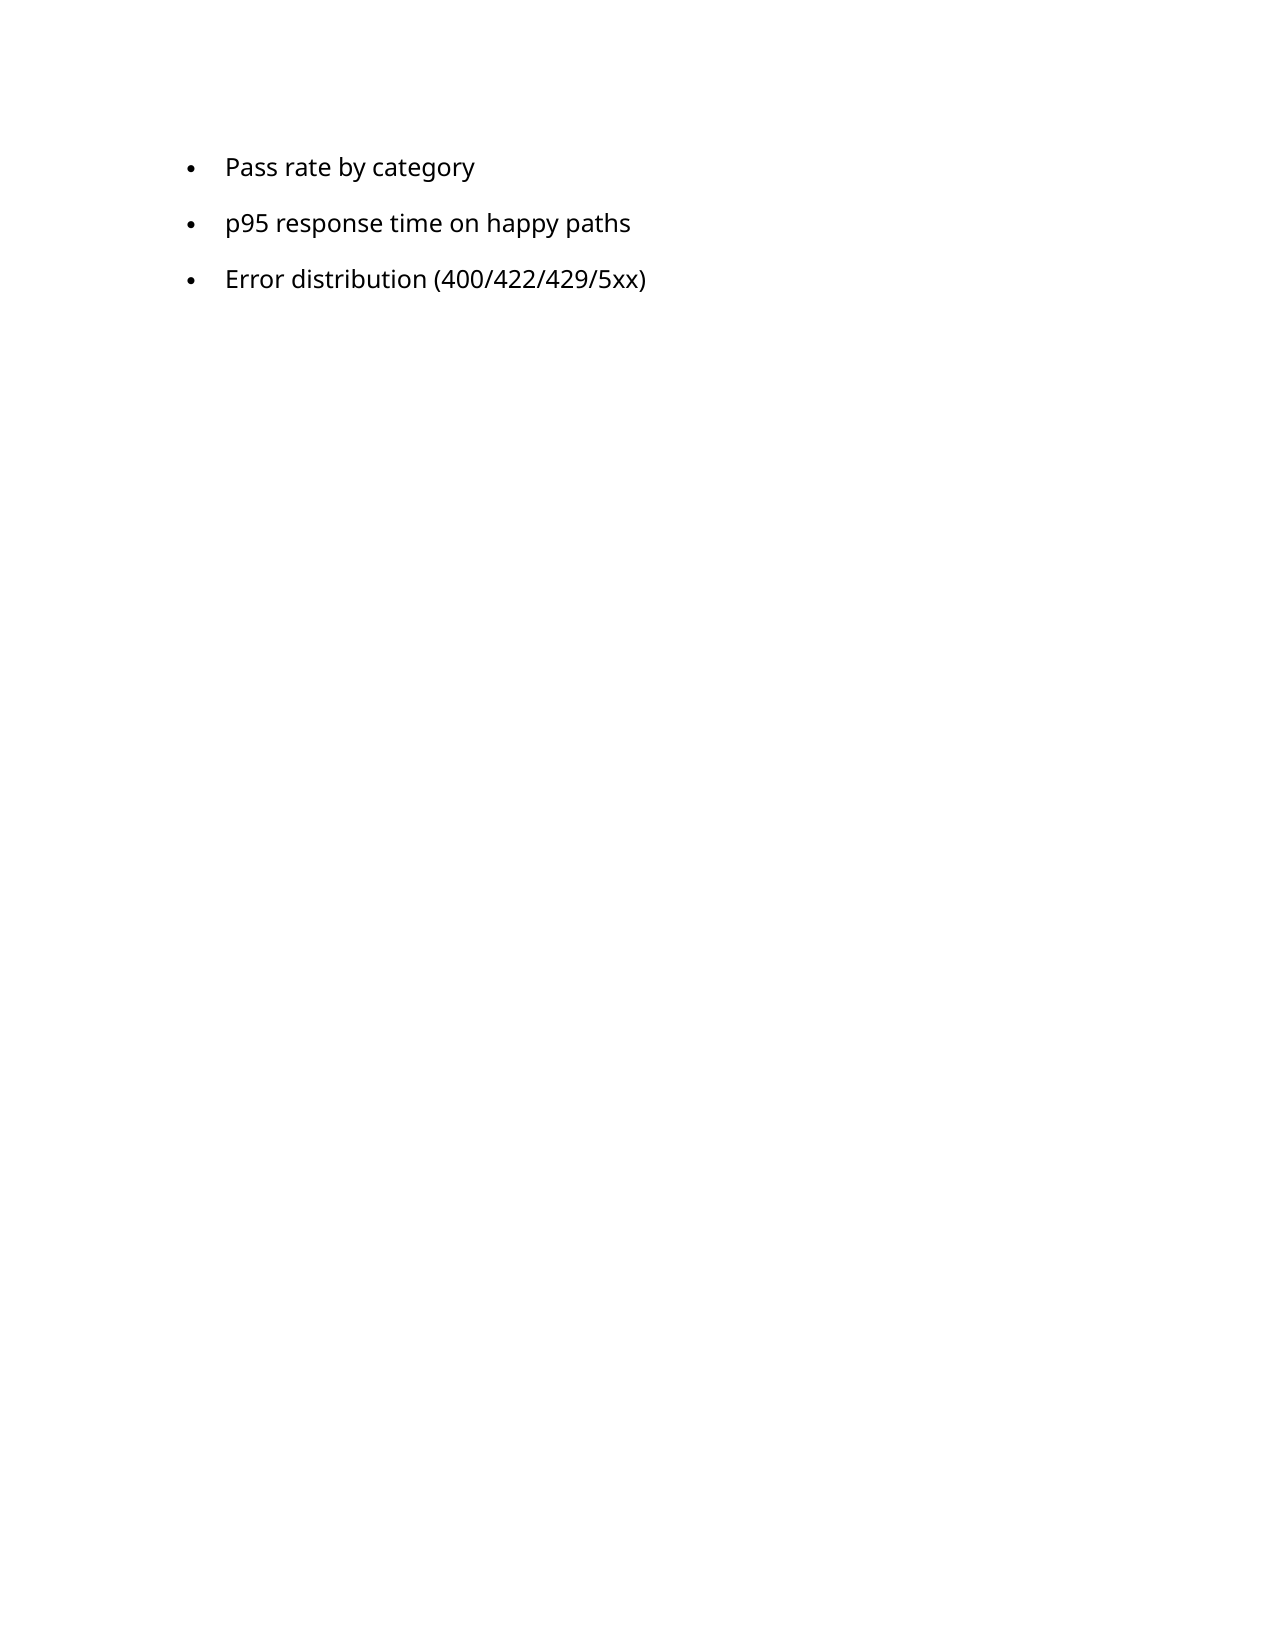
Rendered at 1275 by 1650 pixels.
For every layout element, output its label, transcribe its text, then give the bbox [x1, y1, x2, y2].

list Error distribution (400/422/429/5xx) [187, 262, 1125, 296]
list p95 response time on happy paths [187, 206, 1125, 240]
list Pass rate by category [187, 150, 1125, 184]
